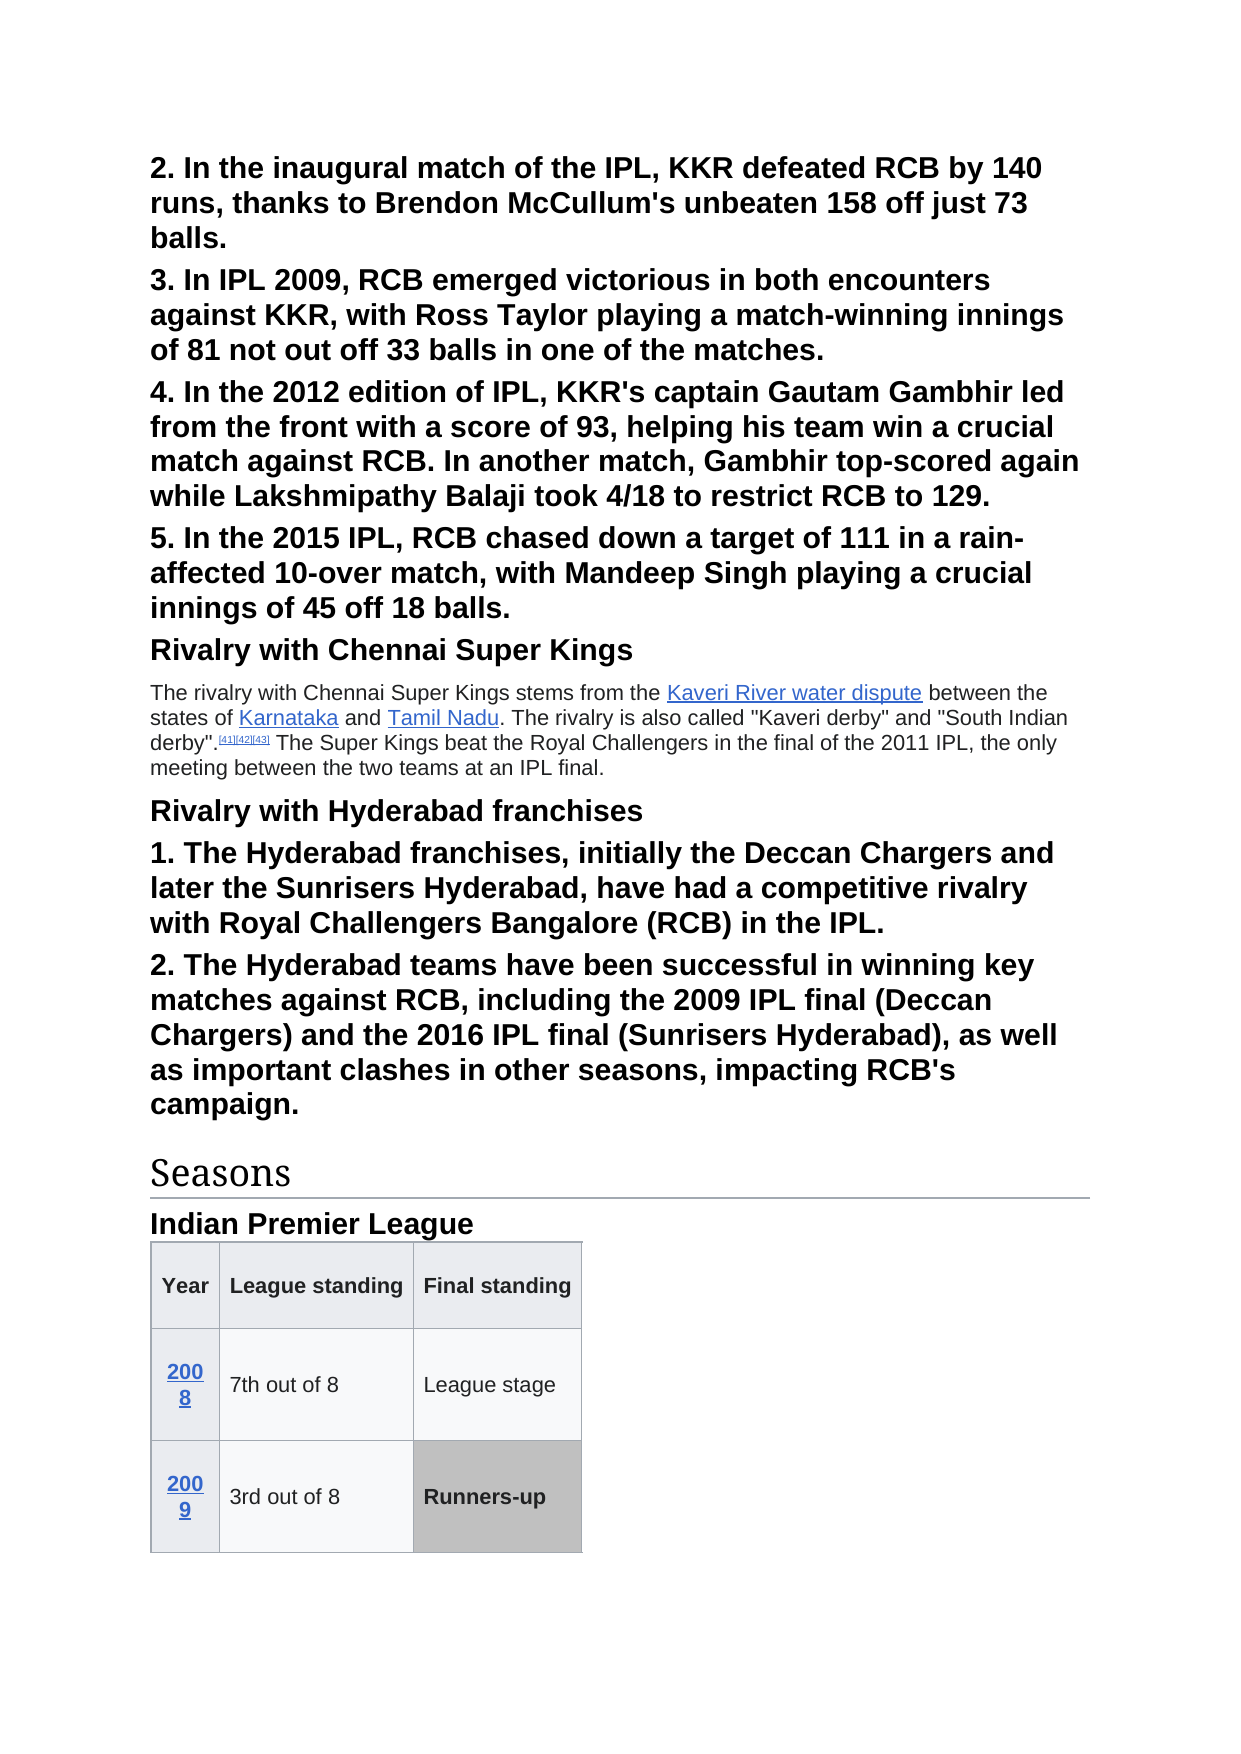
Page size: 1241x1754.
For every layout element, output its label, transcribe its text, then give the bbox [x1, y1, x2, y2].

table_cell 2008 [152, 1329, 219, 1440]
text Indian Premier League [150, 1206, 1090, 1241]
text Rivalry with Chennai Super Kings [150, 632, 1090, 667]
text 5. In the 2015 IPL, RCB chased down a target of 111 in a rain-affected 10-over match, with Mandeep Singh playing a crucial innings of 45 off 18 balls. [150, 520, 1090, 625]
table_header Year [152, 1243, 219, 1328]
table_header League standing [220, 1243, 413, 1328]
table_cell 3rd out of 8 [220, 1441, 413, 1552]
text 1. The Hyderabad franchises, initially the Deccan Chargers and later the Sunrisers Hyderabad, have had a competitive rivalry with Royal Challengers Bangalore (RCB) in the IPL. [150, 835, 1090, 939]
table_header Final standing [414, 1243, 581, 1328]
text Seasons [150, 1146, 1090, 1197]
table_cell League stage [414, 1329, 581, 1440]
text 3. In IPL 2009, RCB emerged victorious in both encounters against KKR, with Ross Taylor playing a match-winning innings of 81 not out off 33 balls in one of the matches. [150, 262, 1090, 366]
table_cell 7th out of 8 [220, 1329, 413, 1440]
text Rivalry with Hyderabad franchises [150, 793, 1090, 828]
table_cell 2009 [152, 1441, 219, 1552]
text 2. The Hyderabad teams have been successful in winning key matches against RCB, including the 2009 IPL final (Deccan Chargers) and the 2016 IPL final (Sunrisers Hyderabad), as well as important clashes in other seasons, impacting RCB's campaign. [150, 947, 1090, 1121]
text The rivalry with Chennai Super Kings stems from the Kaveri River water dispute between the states of Karnataka and Tamil Nadu. The rivalry is also called "Kaveri derby" and "South Indian derby".[41][42][43] The Super Kings beat the Royal Challengers in the final of the 2011 IPL, the only meeting between the two teams at an IPL final. [150, 679, 1090, 780]
table_cell Runners-up [414, 1441, 581, 1552]
text 2. In the inaugural match of the IPL, KKR defeated RCB by 140 runs, thanks to Brendon McCullum's unbeaten 158 off just 73 balls. [150, 150, 1090, 254]
text 4. In the 2012 edition of IPL, KKR's captain Gautam Gambhir led from the front with a score of 93, helping his team win a crucial match against RCB. In another match, Gambhir top-scored again while Lakshmipathy Balaji took 4/18 to restrict RCB to 129. [150, 374, 1090, 513]
